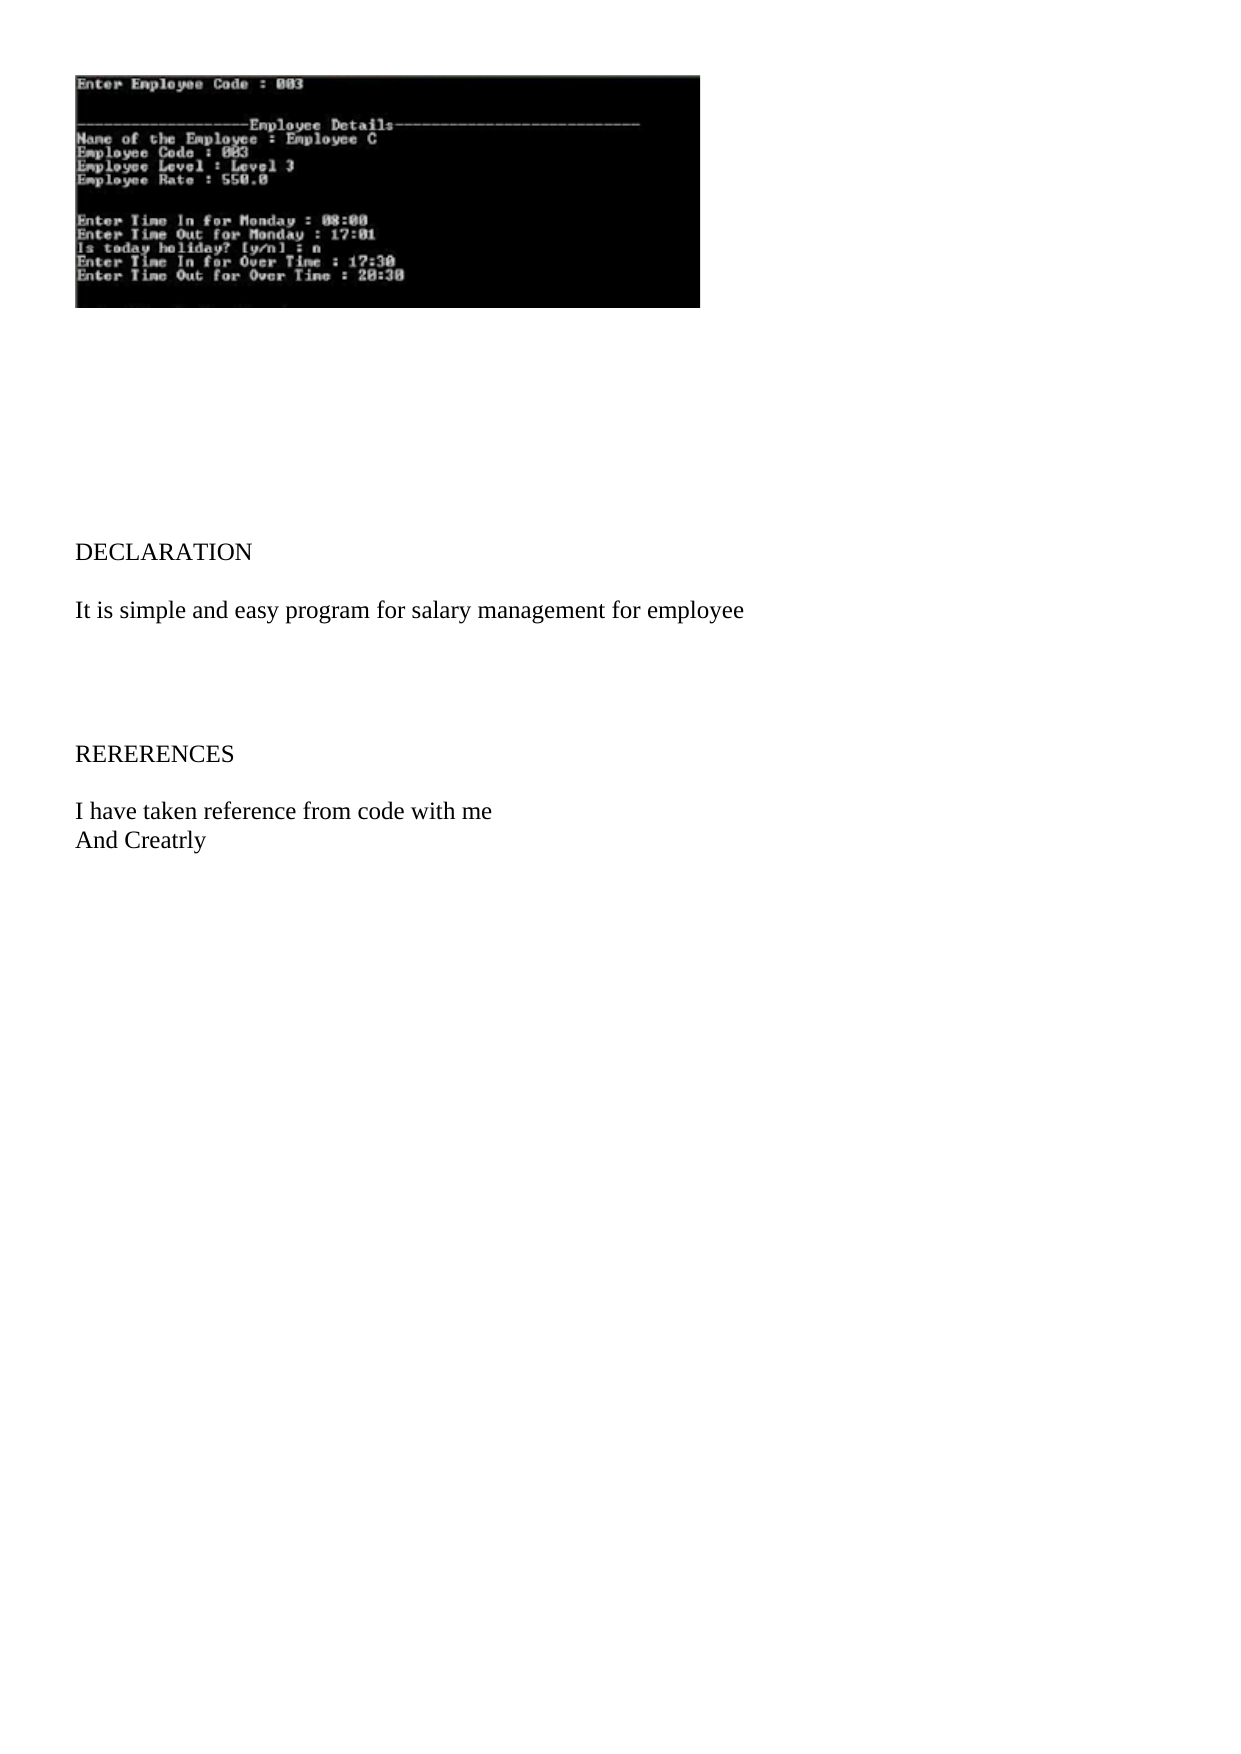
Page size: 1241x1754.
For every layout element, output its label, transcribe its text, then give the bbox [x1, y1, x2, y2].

text I have taken reference from code with me [75, 796, 1165, 825]
picture [75, 75, 700, 308]
text DECLARATION [75, 537, 1165, 566]
text RERERENCES [75, 739, 1165, 767]
text It is simple and easy program for salary management for employee [75, 595, 1165, 624]
text And Creatrly [75, 825, 1165, 854]
